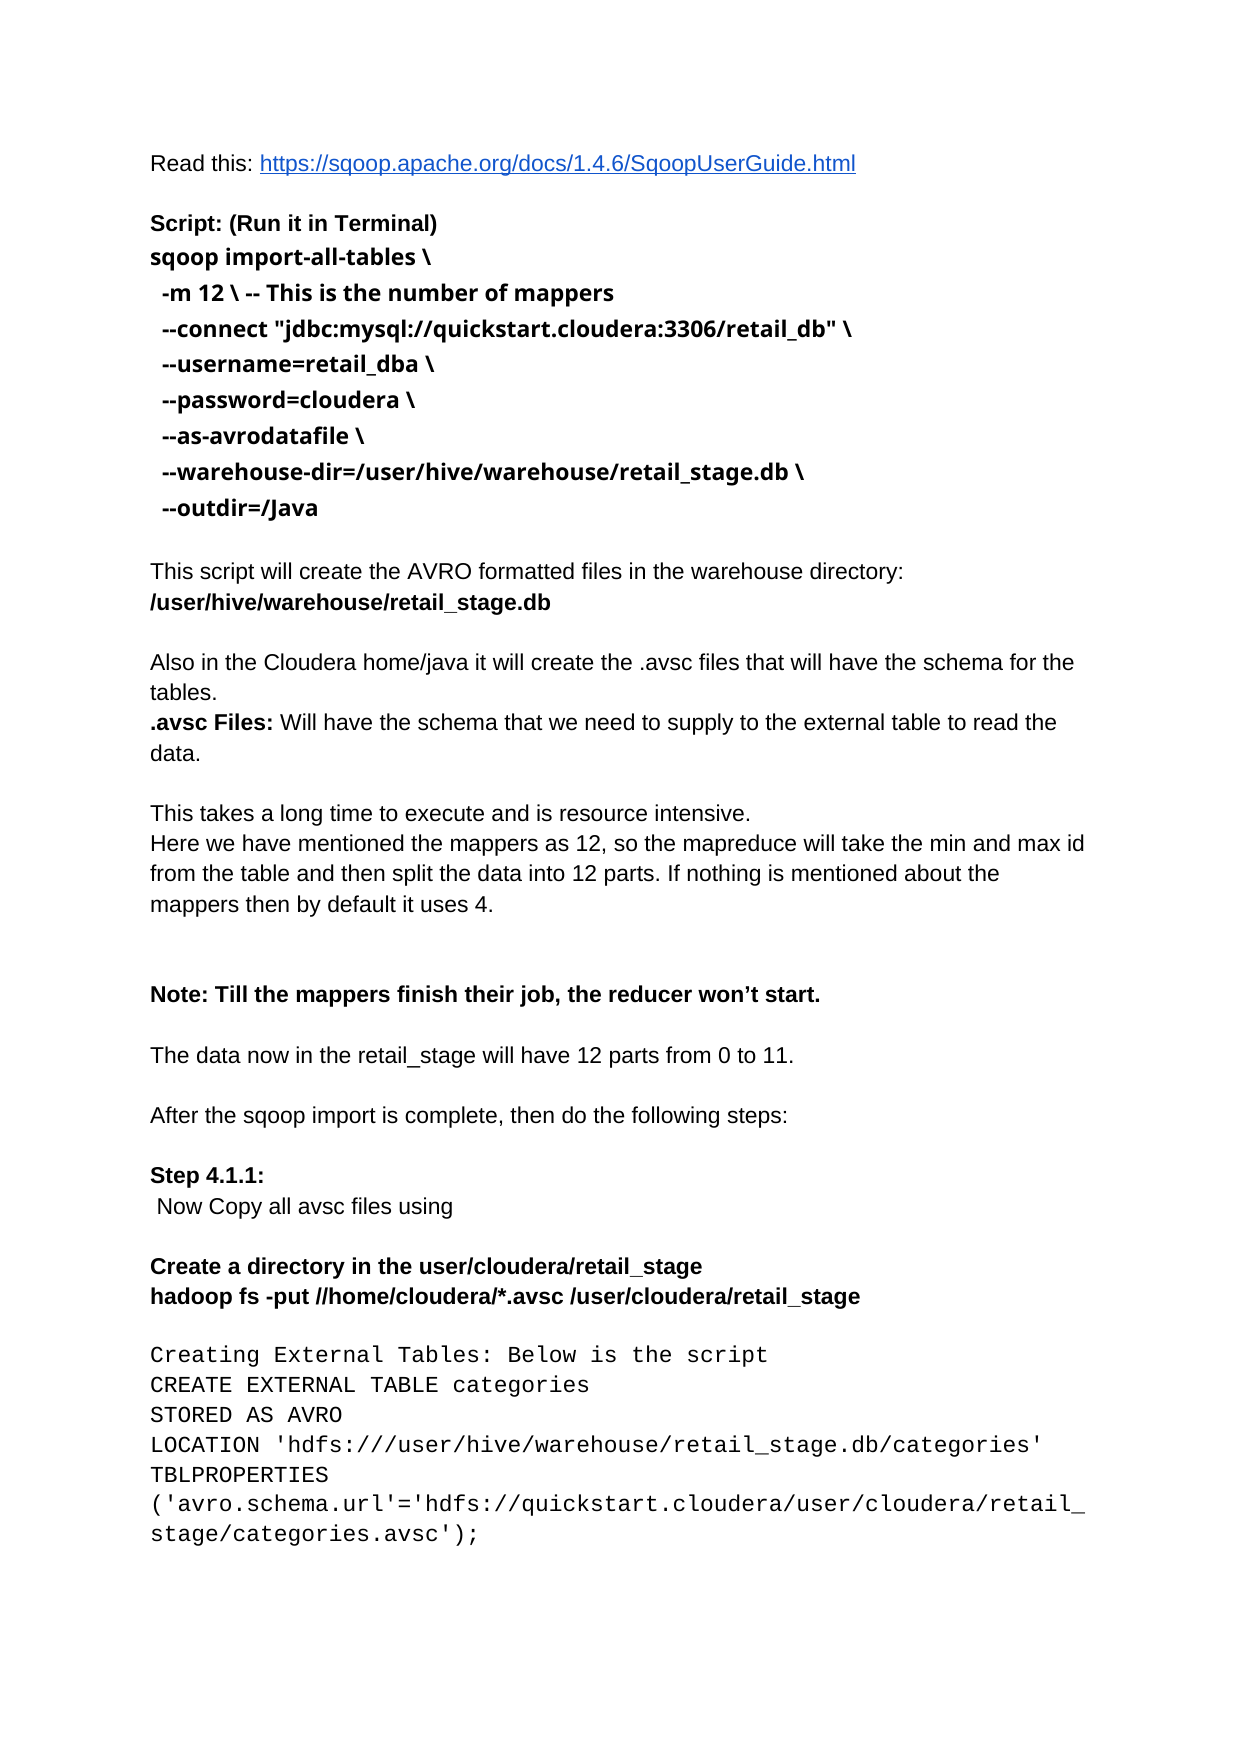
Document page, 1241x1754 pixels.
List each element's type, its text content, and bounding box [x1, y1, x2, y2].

text LOCATION 'hdfs:///user/hive/warehouse/retail_stage.db/categories' [150, 1433, 1090, 1459]
text --warehouse-dir=/user/hive/warehouse/retail_stage.db \ [150, 456, 1090, 487]
text --connect "jdbc:mysql://quickstart.cloudera:3306/retail_db" \ [150, 312, 1090, 344]
text Now Copy all avsc files using [150, 1193, 1090, 1219]
text --as-avrodatafile \ [150, 420, 1090, 452]
text The data now in the retail_stage will have 12 parts from 0 to 11. [150, 1042, 1090, 1068]
text CREATE EXTERNAL TABLE categories [150, 1373, 1090, 1399]
text Step 4.1.1: [150, 1162, 1090, 1189]
text Create a directory in the user/cloudera/retail_stage [150, 1253, 1090, 1279]
text TBLPROPERTIES ('avro.schema.url'='hdfs://quickstart.cloudera/user/cloudera/retail_stage/categories.avsc'); [150, 1463, 1090, 1548]
text This takes a long time to execute and is resource intensive. [150, 800, 1090, 826]
text --outdir=/Java [150, 492, 1090, 523]
text hadoop fs -put //home/cloudera/*.avsc /user/cloudera/retail_stage [150, 1283, 1090, 1310]
text Read this: https://sqoop.apache.org/docs/1.4.6/SqoopUserGuide.html [150, 150, 1090, 176]
text Here we have mentioned the mappers as 12, so the mapreduce will take the min and max id from the table and then split the data into 12 parts. If nothing is mentioned about the mappers then by default it uses 4. [150, 830, 1090, 917]
text Creating External Tables: Below is the script [150, 1344, 1090, 1370]
text This script will create the AVRO formatted files in the warehouse directory: /user/hive/warehouse/retail_stage.db [150, 558, 1090, 615]
text Note: Till the mappers finish their job, the reducer won’t start. [150, 981, 1090, 1008]
text Script: (Run it in Terminal) [150, 210, 1090, 237]
text Also in the Cloudera home/java it will create the .avsc files that will have the schema for the tables. [150, 649, 1090, 706]
text -m 12 \ -- This is the number of mappers [150, 277, 1090, 308]
text .avsc Files: Will have the schema that we need to supply to the external table to read the data. [150, 709, 1090, 766]
text sqoop import-all-tables \ [150, 241, 1090, 272]
text --password=cloudera \ [150, 384, 1090, 416]
text STORED AS AVRO [150, 1403, 1090, 1429]
text --username=retail_dba \ [150, 348, 1090, 380]
text After the sqoop import is complete, then do the following steps: [150, 1102, 1090, 1128]
